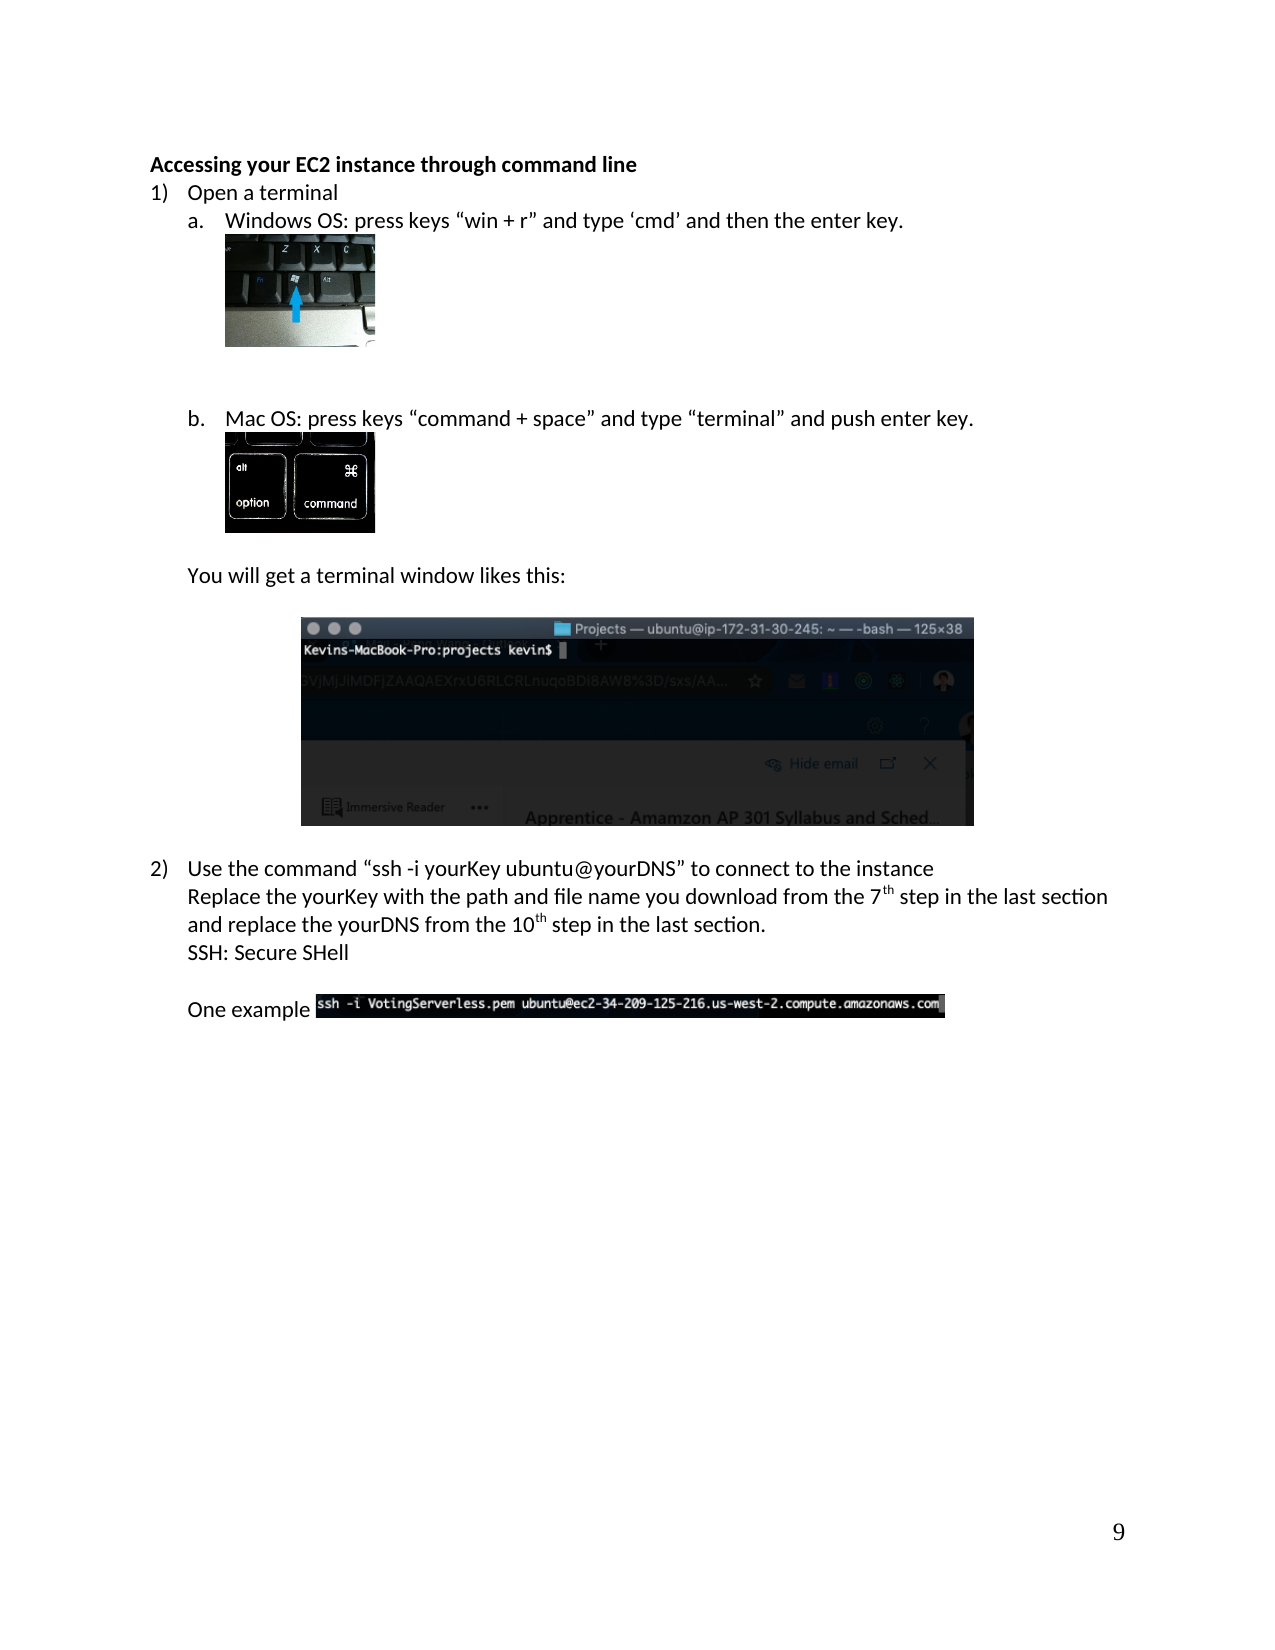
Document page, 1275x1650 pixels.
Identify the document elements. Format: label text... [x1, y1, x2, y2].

picture [301, 617, 974, 826]
text Accessing your EC2 instance through command line [150, 150, 1125, 178]
list Mac OS: press keys “command + space” and type “terminal” and push enter key. [187, 404, 1125, 533]
list Windows OS: press keys “win + r” and type ‘cmd’ and then the enter key. [187, 206, 1125, 347]
list Open a terminal [150, 178, 1125, 206]
picture [315, 994, 945, 1018]
list Use the command “ssh -i yourKey ubuntu@yourDNS” to connect to the instance [150, 854, 1125, 882]
picture [225, 432, 375, 533]
picture [225, 234, 375, 347]
text You will get a terminal window likes this: [187, 533, 1125, 589]
list Replace the yourKey with the path and file name you download from the 7th step in the last section and replace the yourDNS from the 10th step in the last section. SSH: Secure SHell [187, 882, 1125, 994]
